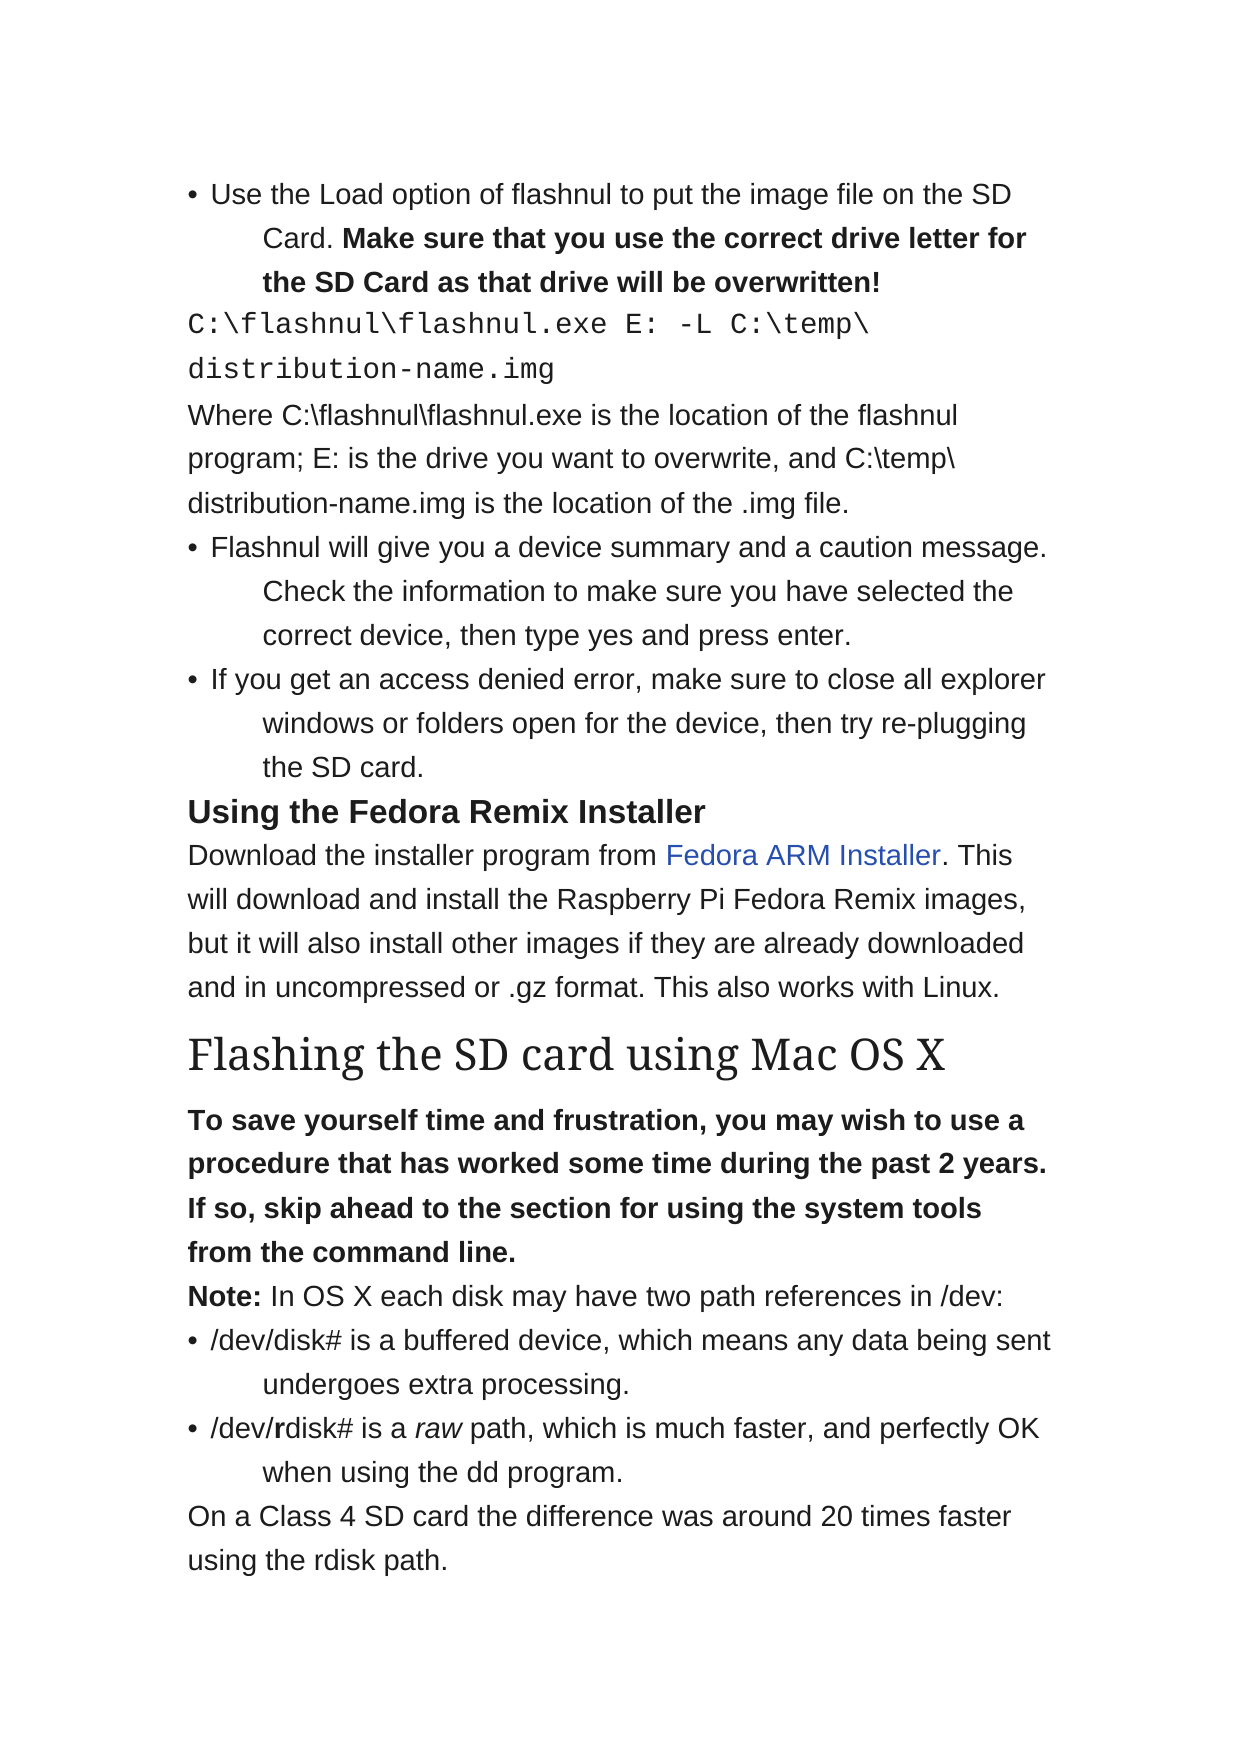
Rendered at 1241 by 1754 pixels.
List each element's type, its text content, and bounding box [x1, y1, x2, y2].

text On a Class 4 SD card the difference was around 20 times faster using the rdisk path. [187, 1494, 1053, 1582]
text To save yourself time and frustration, you may wish to use a procedure that has worked some time during the past 2 years. If so, skip ahead to the section for using the system tools from the command line. [187, 1097, 1053, 1273]
list Flashnul will give you a device summary and a caution message. Check the information to make sure you have selected the correct device, then type yes and press enter. [187, 524, 1053, 657]
text Where C:\flashnul\flashnul.exe is the location of the flashnul program; E: is the drive you want to overwrite, and C:\temp\distribution-name.img is the location of the .img file. [187, 392, 1053, 524]
text Flashing the SD card using Mac OS X [187, 1009, 1053, 1097]
list Use the Load option of flashnul to put the image file on the SD Card. Make sure that you use the correct drive letter for the SD Card as that drive will be overwritten! [187, 172, 1053, 304]
list If you get an access denied error, make sure to close all explorer windows or folders open for the device, then try re-plugging the SD card. [187, 657, 1053, 789]
list /dev/rdisk# is a raw path, which is much faster, and perfectly OK when using the dd program. [187, 1406, 1053, 1494]
text Using the Fedora Remix Installer [187, 789, 1053, 833]
list /dev/disk# is a buffered device, which means any data being sent undergoes extra processing. [187, 1318, 1053, 1406]
text Download the installer program from Fedora ARM Installer. This will download and install the Raspberry Pi Fedora Remix images, but it will also install other images if they are already downloaded and in uncompressed or .gz format. This also works with Linux. [187, 833, 1053, 1009]
text C:\flashnul\flashnul.exe E: -L C:\temp\distribution-name.img [187, 304, 1053, 392]
text Note: In OS X each disk may have two path references in /dev: [187, 1273, 1053, 1318]
